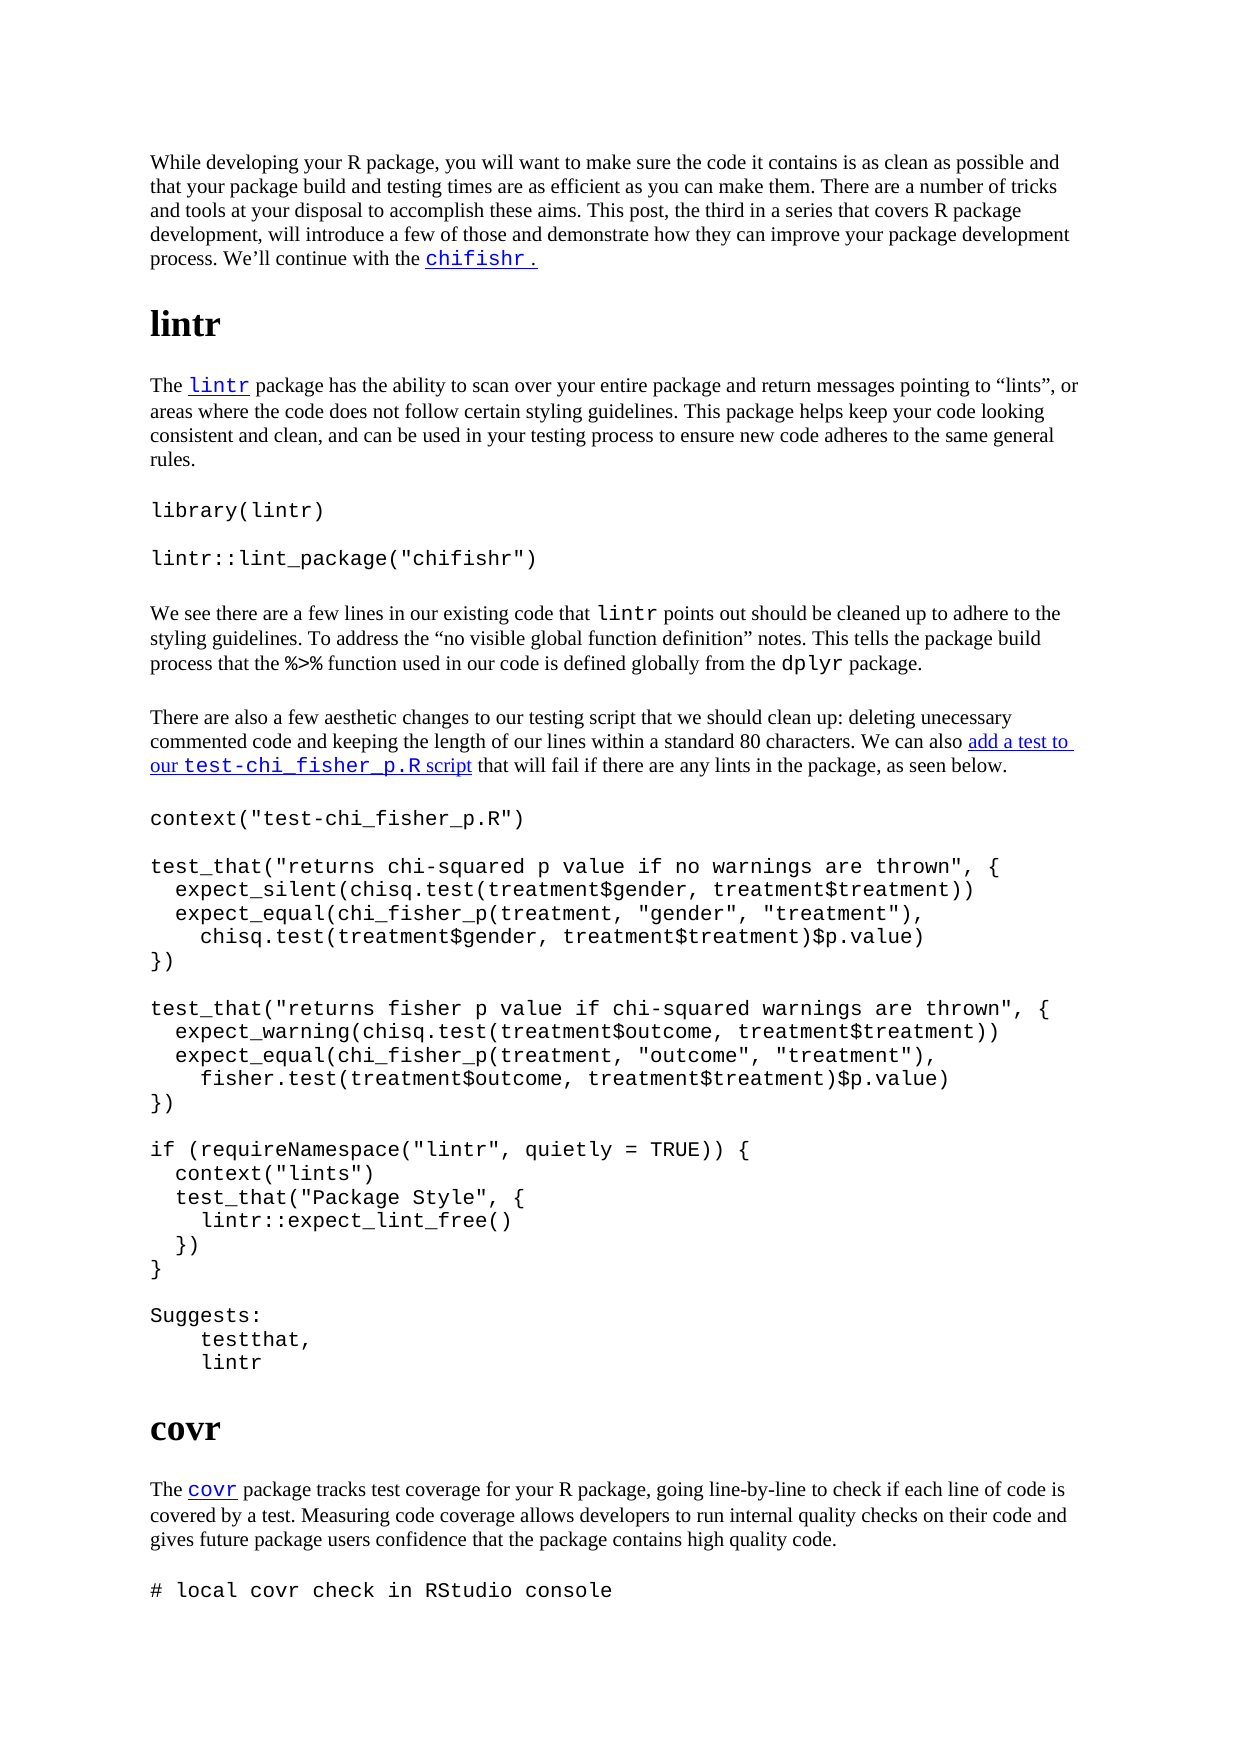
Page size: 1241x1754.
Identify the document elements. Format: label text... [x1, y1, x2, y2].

text lintr [150, 1352, 1090, 1376]
text expect_equal(chi_fisher_p(treatment, "gender", "treatment"), [150, 903, 1090, 927]
text Suggests: [150, 1305, 1090, 1328]
text context("lints") [150, 1163, 1090, 1187]
text }) [150, 1234, 1090, 1258]
text The lintr package has the ability to scan over your entire package and return messages pointing to “lints”, or areas where the code does not follow certain styling guidelines. This package helps keep your code looking consistent and clean, and can be used in your testing process to ensure new code adheres to the same general rules. [150, 373, 1090, 471]
text lintr::lint_package("chifishr") [150, 548, 1090, 571]
text expect_silent(chisq.test(treatment$gender, treatment$treatment)) [150, 879, 1090, 903]
text test_that("returns fisher p value if chi-squared warnings are thrown", { [150, 997, 1090, 1021]
text lintr [150, 301, 1090, 344]
text expect_equal(chi_fisher_p(treatment, "outcome", "treatment"), [150, 1045, 1090, 1068]
text if (requireNamespace("lintr", quietly = TRUE)) { [150, 1139, 1090, 1163]
text test_that("returns chi-squared p value if no warnings are thrown", { [150, 856, 1090, 879]
text testthat, [150, 1328, 1090, 1352]
text context("test-chi_fisher_p.R") [150, 808, 1090, 832]
text }) [150, 950, 1090, 974]
text chisq.test(treatment$gender, treatment$treatment)$p.value) [150, 927, 1090, 950]
text # local covr check in RStudio console [150, 1580, 1090, 1604]
text While developing your R package, you will want to make sure the code it contains is as clean as possible and that your package build and testing times are as efficient as you can make them. There are a number of tricks and tools at your disposal to accomplish these aims. This post, the third in a series that covers R package development, will introduce a few of those and demonstrate how they can improve your package development process. We’ll continue with the chifishr . [150, 150, 1090, 272]
text test_that("Package Style", { [150, 1187, 1090, 1210]
text library(lintr) [150, 501, 1090, 524]
text }) [150, 1092, 1090, 1116]
text expect_warning(chisq.test(treatment$outcome, treatment$treatment)) [150, 1021, 1090, 1045]
text There are also a few aesthetic changes to our testing script that we should clean up: deleting unecessary commented code and keeping the length of our lines within a standard 80 characters. We can also add a test to our test-chi_fisher_p.R script that will fail if there are any lints in the package, as seen below. [150, 705, 1090, 779]
text fisher.test(treatment$outcome, treatment$treatment)$p.value) [150, 1068, 1090, 1092]
text } [150, 1258, 1090, 1281]
text covr [150, 1405, 1090, 1448]
text We see there are a few lines in our existing code that lintr points out should be cleaned up to adhere to the styling guidelines. To address the “no visible global function definition” notes. This tells the package build process that the %>% function used in our code is defined globally from the dplyr package. [150, 601, 1090, 676]
text lintr::expect_lint_free() [150, 1210, 1090, 1234]
